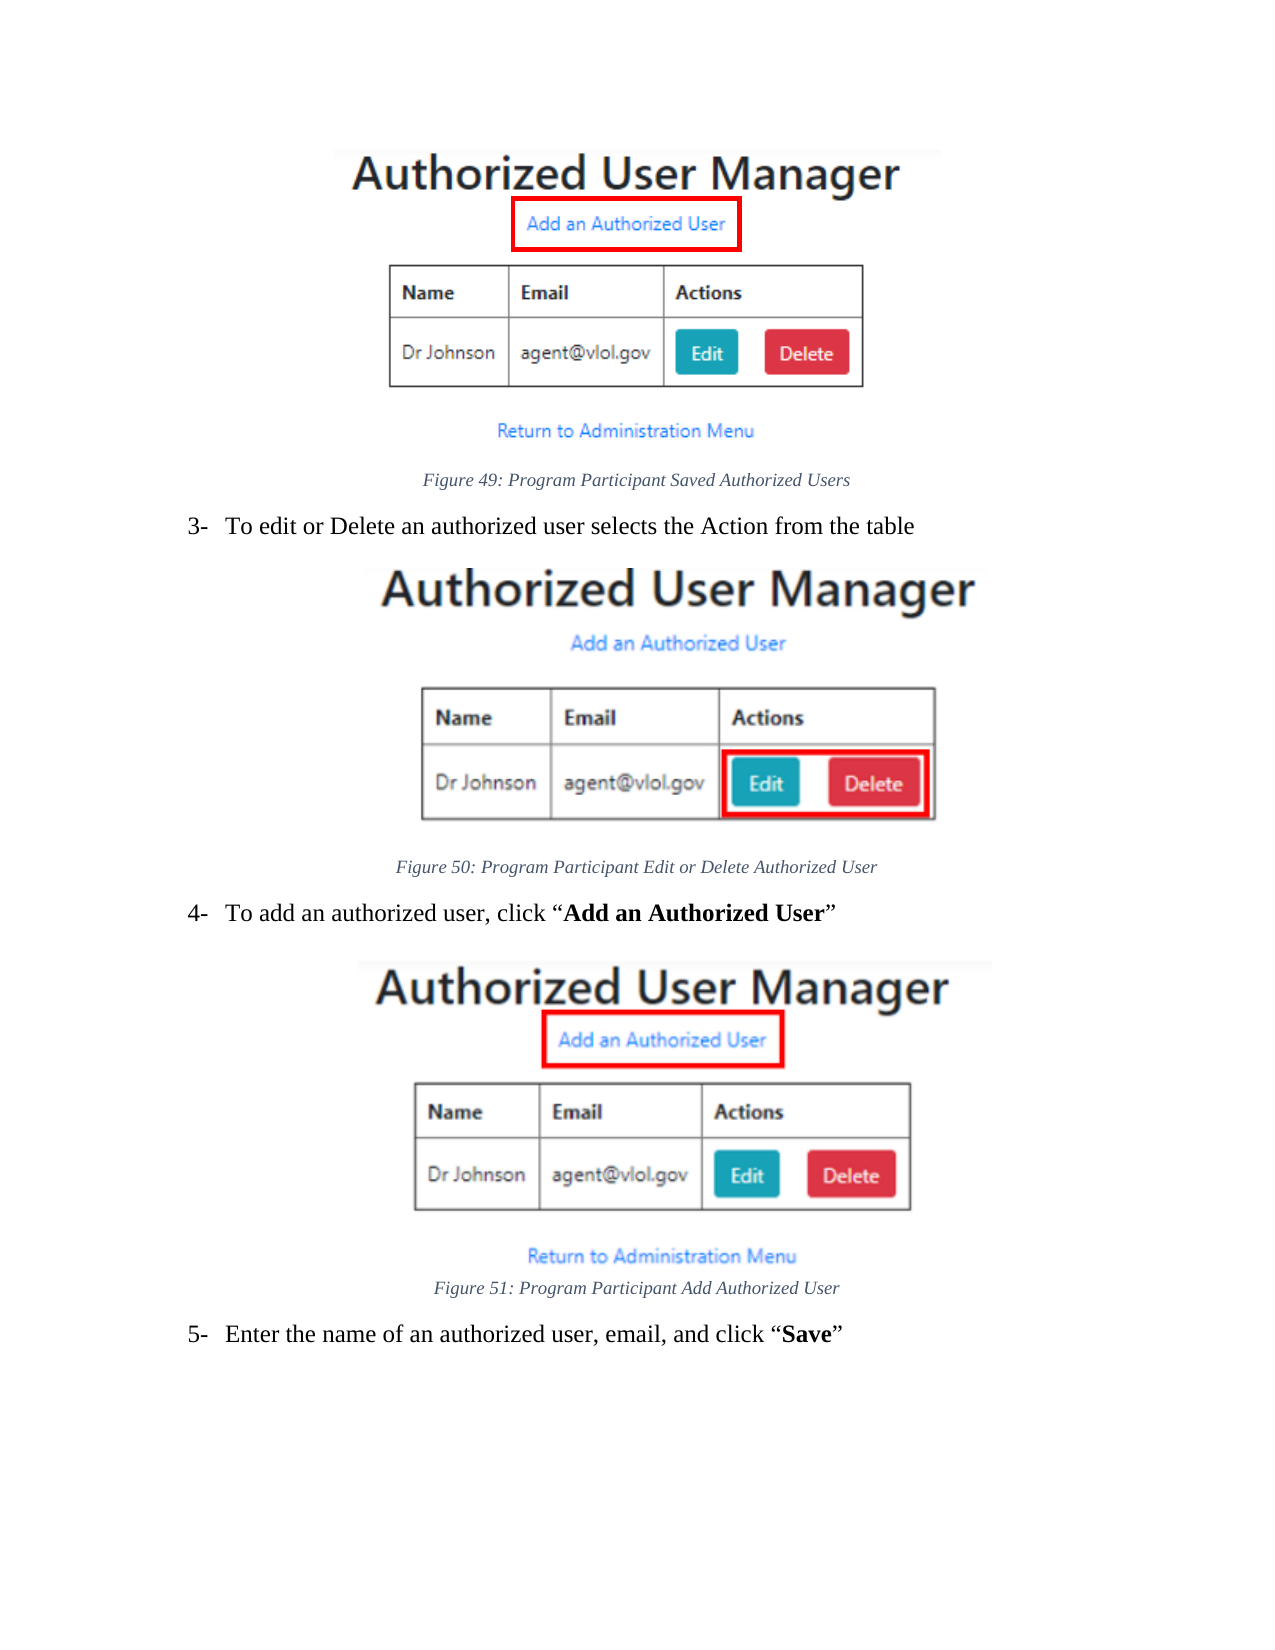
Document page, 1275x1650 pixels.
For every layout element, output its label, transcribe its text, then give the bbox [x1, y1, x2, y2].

list To add an authorized user, click “Add an Authorized User” [187, 898, 1125, 927]
list Enter the name of an authorized user, email, and click “Save” [187, 1319, 1125, 1348]
list To edit or Delete an authorized user selects the Action from the table [187, 511, 1125, 540]
text Figure 50: Program Participant Edit or Delete Authorized User [150, 856, 1125, 877]
text Figure 49: Program Participant Saved Authorized Users [150, 469, 1125, 490]
picture [333, 150, 942, 469]
picture [362, 568, 988, 856]
picture [357, 955, 993, 1277]
text Figure 51: Program Participant Add Authorized User [150, 1277, 1125, 1298]
